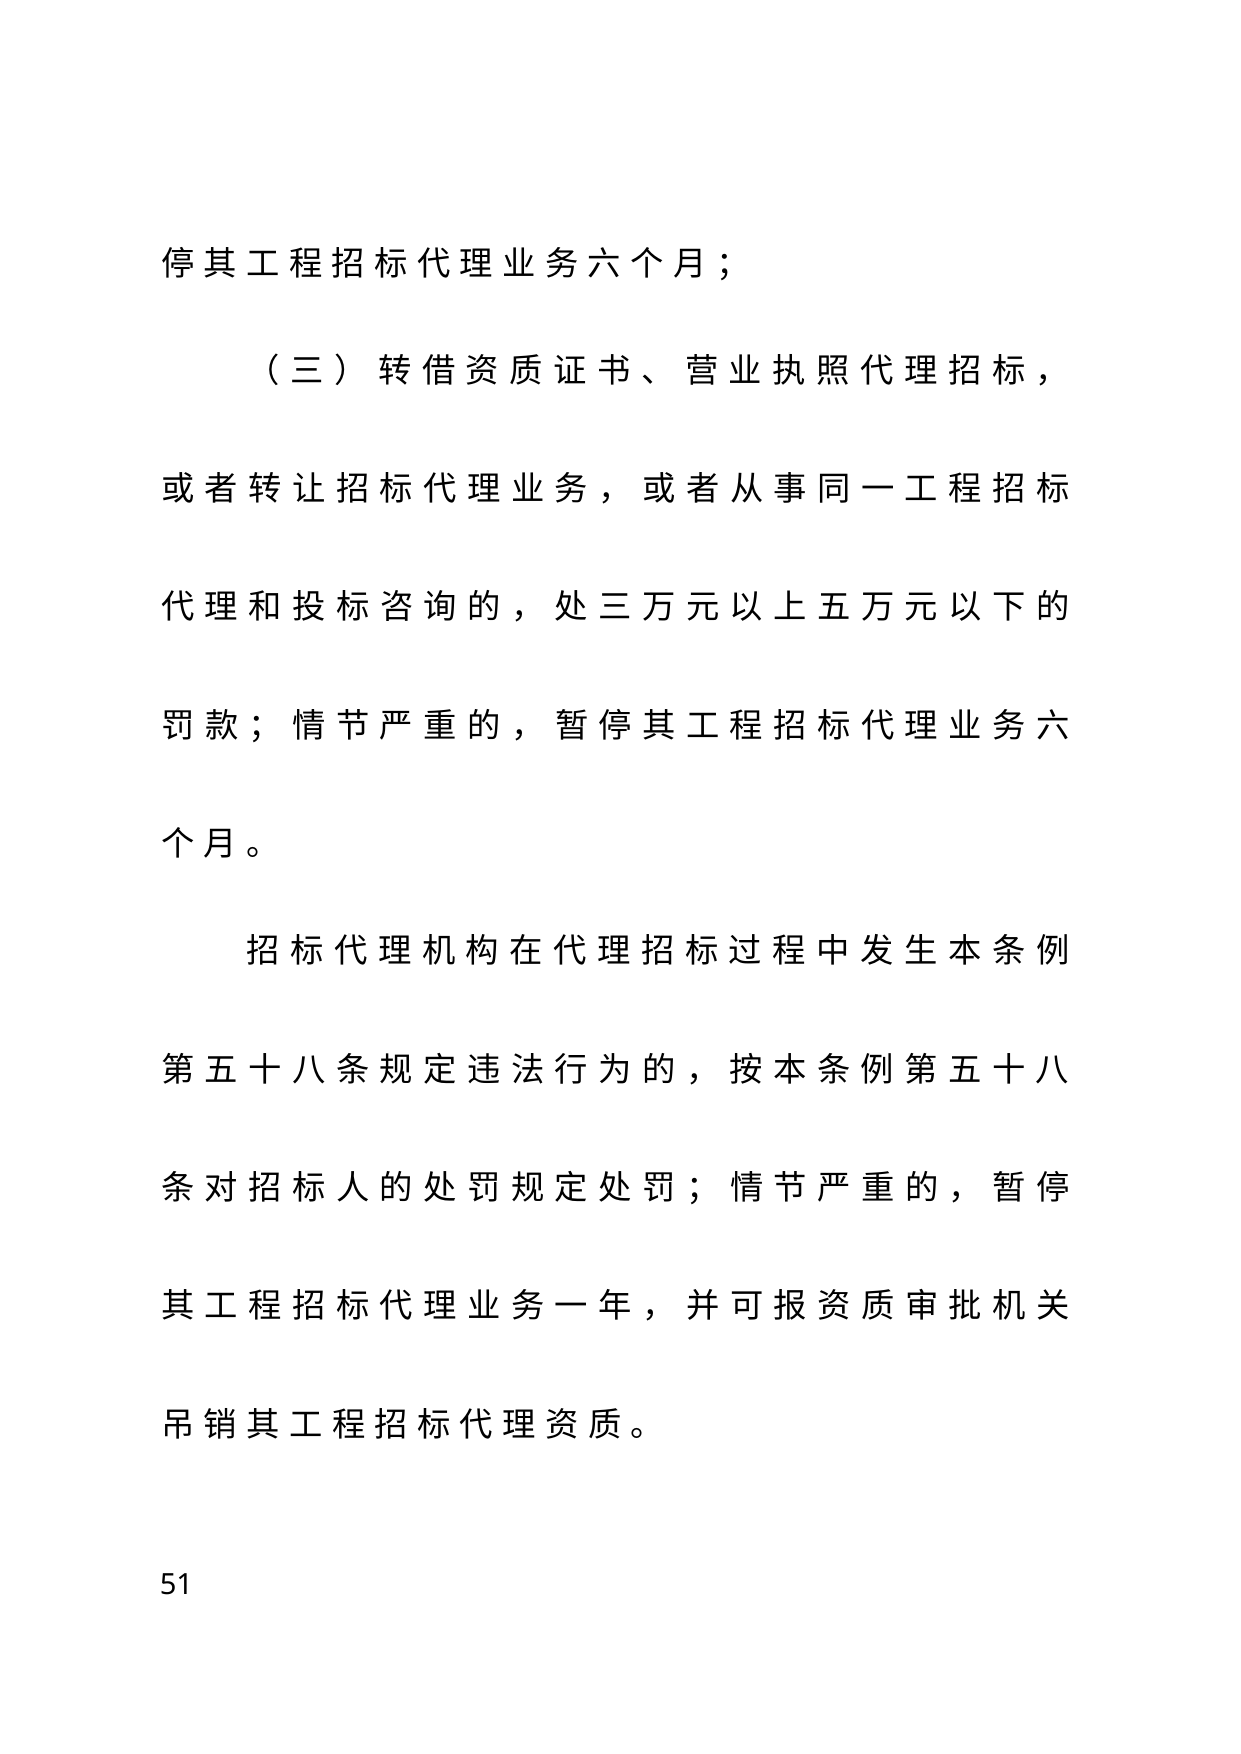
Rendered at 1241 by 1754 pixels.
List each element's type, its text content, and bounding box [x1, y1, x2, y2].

text （三）转借资质证书、营业执照代理招标，或者转让招标代理业务，或者从事同一工程招标代理和投标咨询的，处三万元以上五万元以下的罚款；情节严重的，暂停其工程招标代理业务六个月。 [161, 320, 1079, 889]
text 招标代理机构在代理招标过程中发生本条例第五十八条规定违法行为的，按本条例第五十八条对招标人的处罚规定处罚；情节严重的，暂停其工程招标代理业务一年，并可报资质审批机关吊销其工程招标代理资质。 [161, 901, 1079, 1469]
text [161, 213, 1079, 308]
